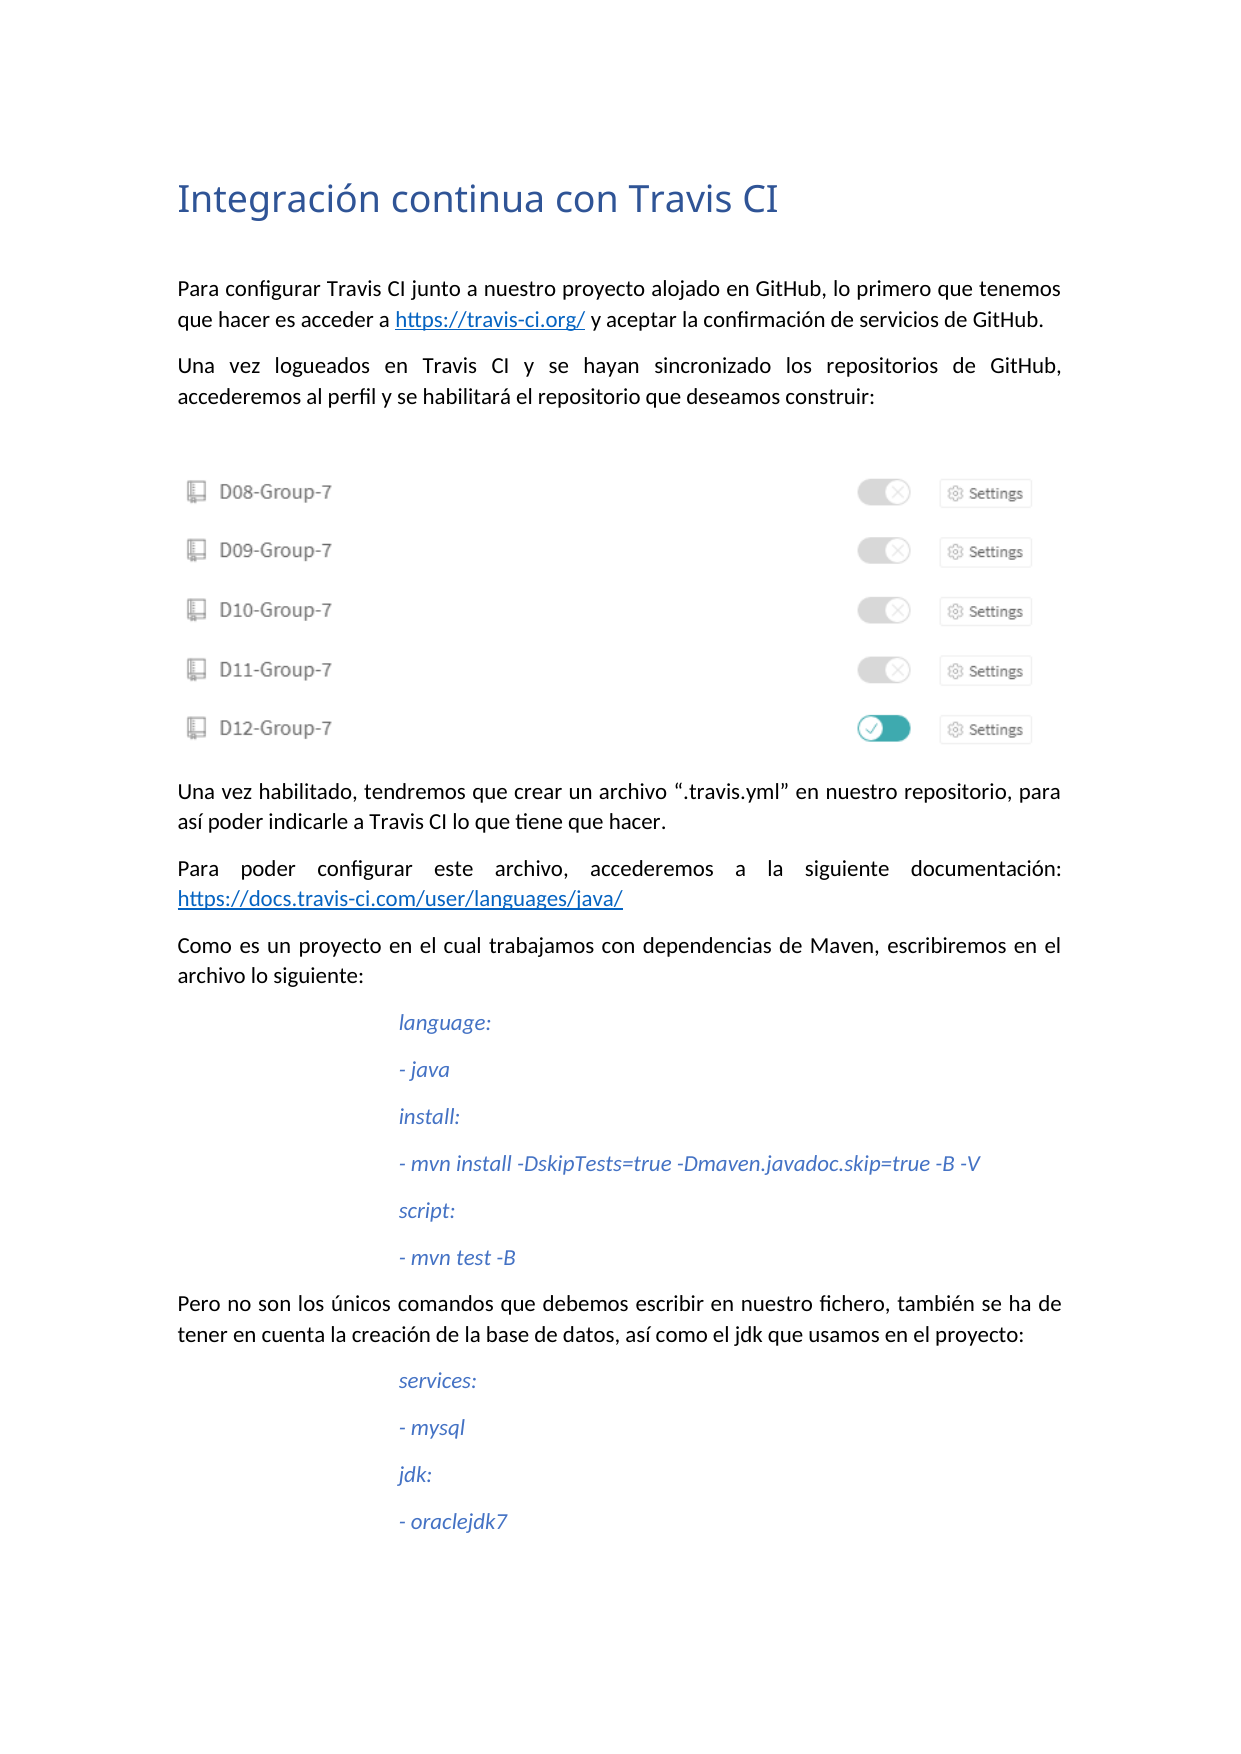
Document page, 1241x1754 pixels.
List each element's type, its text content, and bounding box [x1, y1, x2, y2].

text Para configurar Travis CI junto a nuestro proyecto alojado en GitHub, lo primero que tenemos que hacer es acceder a https://travis-ci.org/ y aceptar la confirmación de servicios de GitHub. [177, 274, 1063, 333]
text - oraclejdk7 [398, 1507, 1063, 1535]
text jdk: [398, 1460, 1063, 1488]
text language: [398, 1008, 1063, 1036]
picture [177, 475, 1063, 759]
text Una vez habilitado, tendremos que crear un archivo “.travis.yml” en nuestro repositorio, para así poder indicarle a Travis CI lo que tiene que hacer. [177, 777, 1063, 835]
text services: [398, 1367, 1063, 1394]
text Una vez logueados en Travis CI y se hayan sincronizado los repositorios de GitHub, accederemos al perfil y se habilitará el repositorio que deseamos construir: [177, 352, 1063, 410]
text Para poder configurar este archivo, accederemos a la siguiente documentación: https://docs.travis-ci.com/user/languages/java/ [177, 854, 1063, 912]
text Pero no son los únicos comandos que debemos escribir en nuestro fichero, también se ha de tener en cuenta la creación de la base de datos, así como el jdk que usamos en el proyecto: [177, 1289, 1063, 1348]
text Como es un proyecto en el cual trabajamos con dependencias de Maven, escribiremos en el archivo lo siguiente: [177, 931, 1063, 989]
text - mysql [398, 1413, 1063, 1441]
text - mvn install -DskipTests=true -Dmaven.javadoc.skip=true -B -V [398, 1149, 1063, 1177]
text - java [398, 1055, 1063, 1083]
subtitle Integración continua con Travis CI [177, 173, 1063, 224]
text script: [398, 1196, 1063, 1224]
text install: [398, 1102, 1063, 1130]
text - mvn test -B [398, 1243, 1063, 1271]
